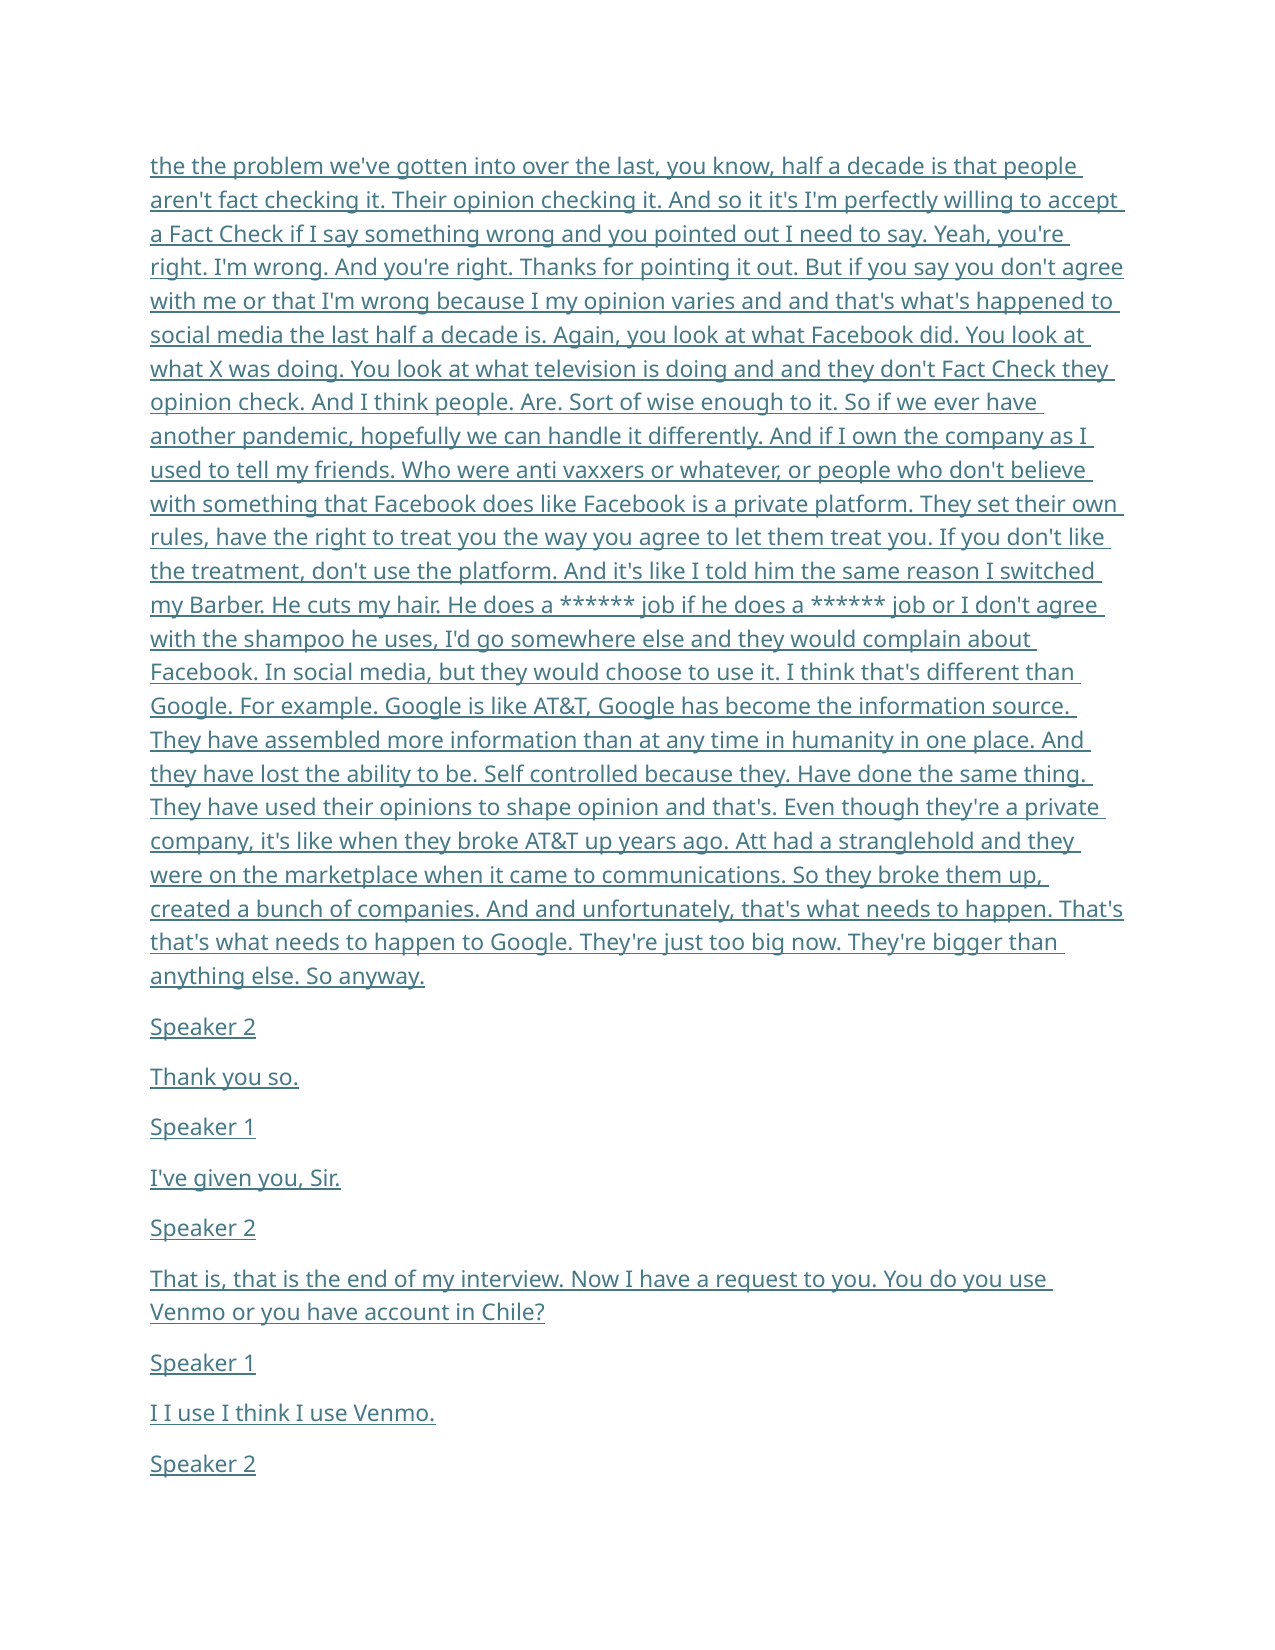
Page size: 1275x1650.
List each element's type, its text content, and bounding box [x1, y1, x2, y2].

text I've given you, Sir. [150, 1162, 1125, 1193]
text Speaker 2 [150, 1447, 1125, 1479]
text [150, 150, 1125, 210]
text Speaker 1 [150, 1111, 1125, 1142]
text Speaker 1 [150, 1347, 1125, 1378]
text Thank you so. [150, 1061, 1125, 1092]
text Speaker 2 [150, 1212, 1125, 1243]
text Speaker 2 [150, 1010, 1125, 1042]
text That is, that is the end of my interview. Now I have a request to you. You do you use Venmo or you have account in Chile? [150, 1262, 1125, 1327]
text I I use I think I use Venmo. [150, 1397, 1125, 1428]
